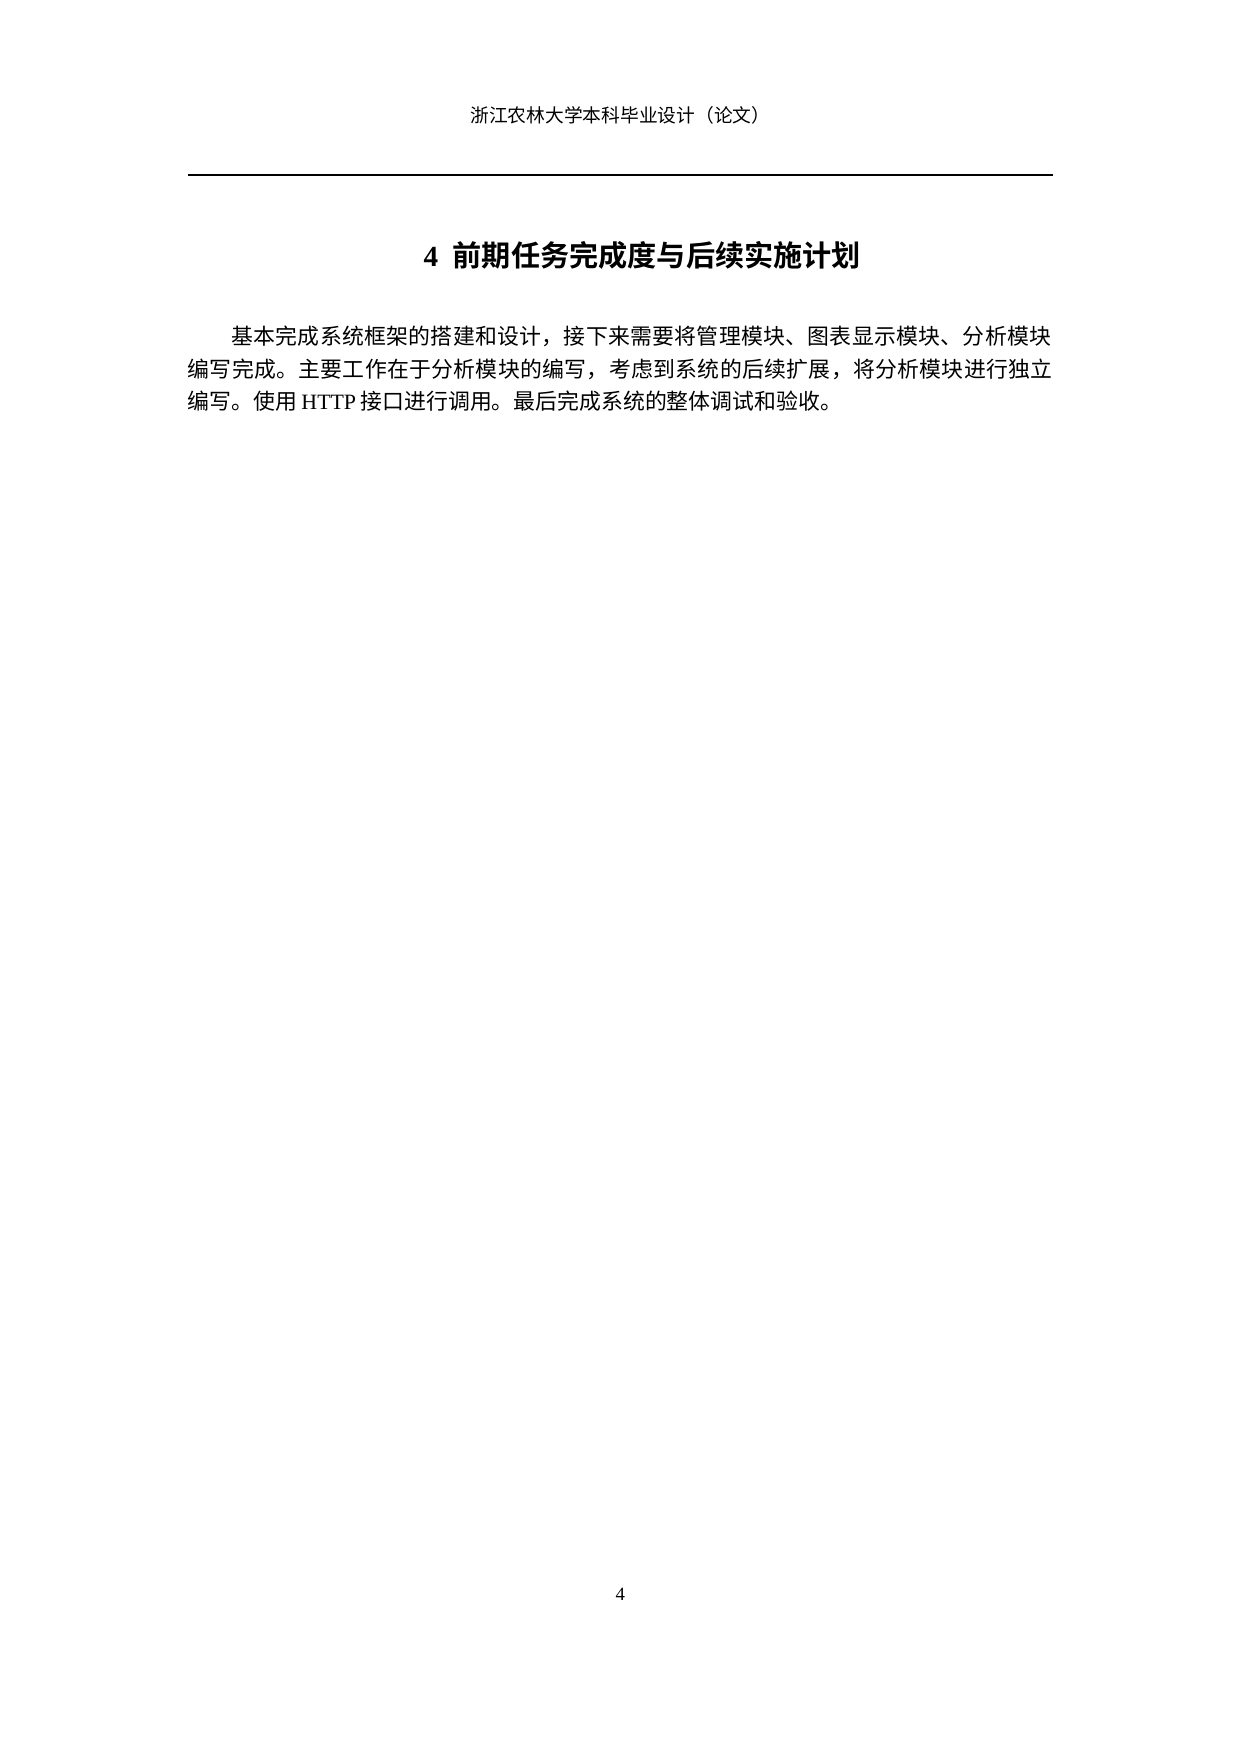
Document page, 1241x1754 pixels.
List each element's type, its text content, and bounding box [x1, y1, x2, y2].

text 基本完成系统框架的搭建和设计，接下来需要将管理模块、图表显示模块、分析模块编写完成。主要工作在于分析模块的编写，考虑到系统的后续扩展，将分析模块进行独立编写。使用HTTP接口进行调用。最后完成系统的整体调试和验收。 [187, 319, 1053, 416]
subtitle 4 前期任务完成度与后续实施计划 [187, 221, 1053, 286]
